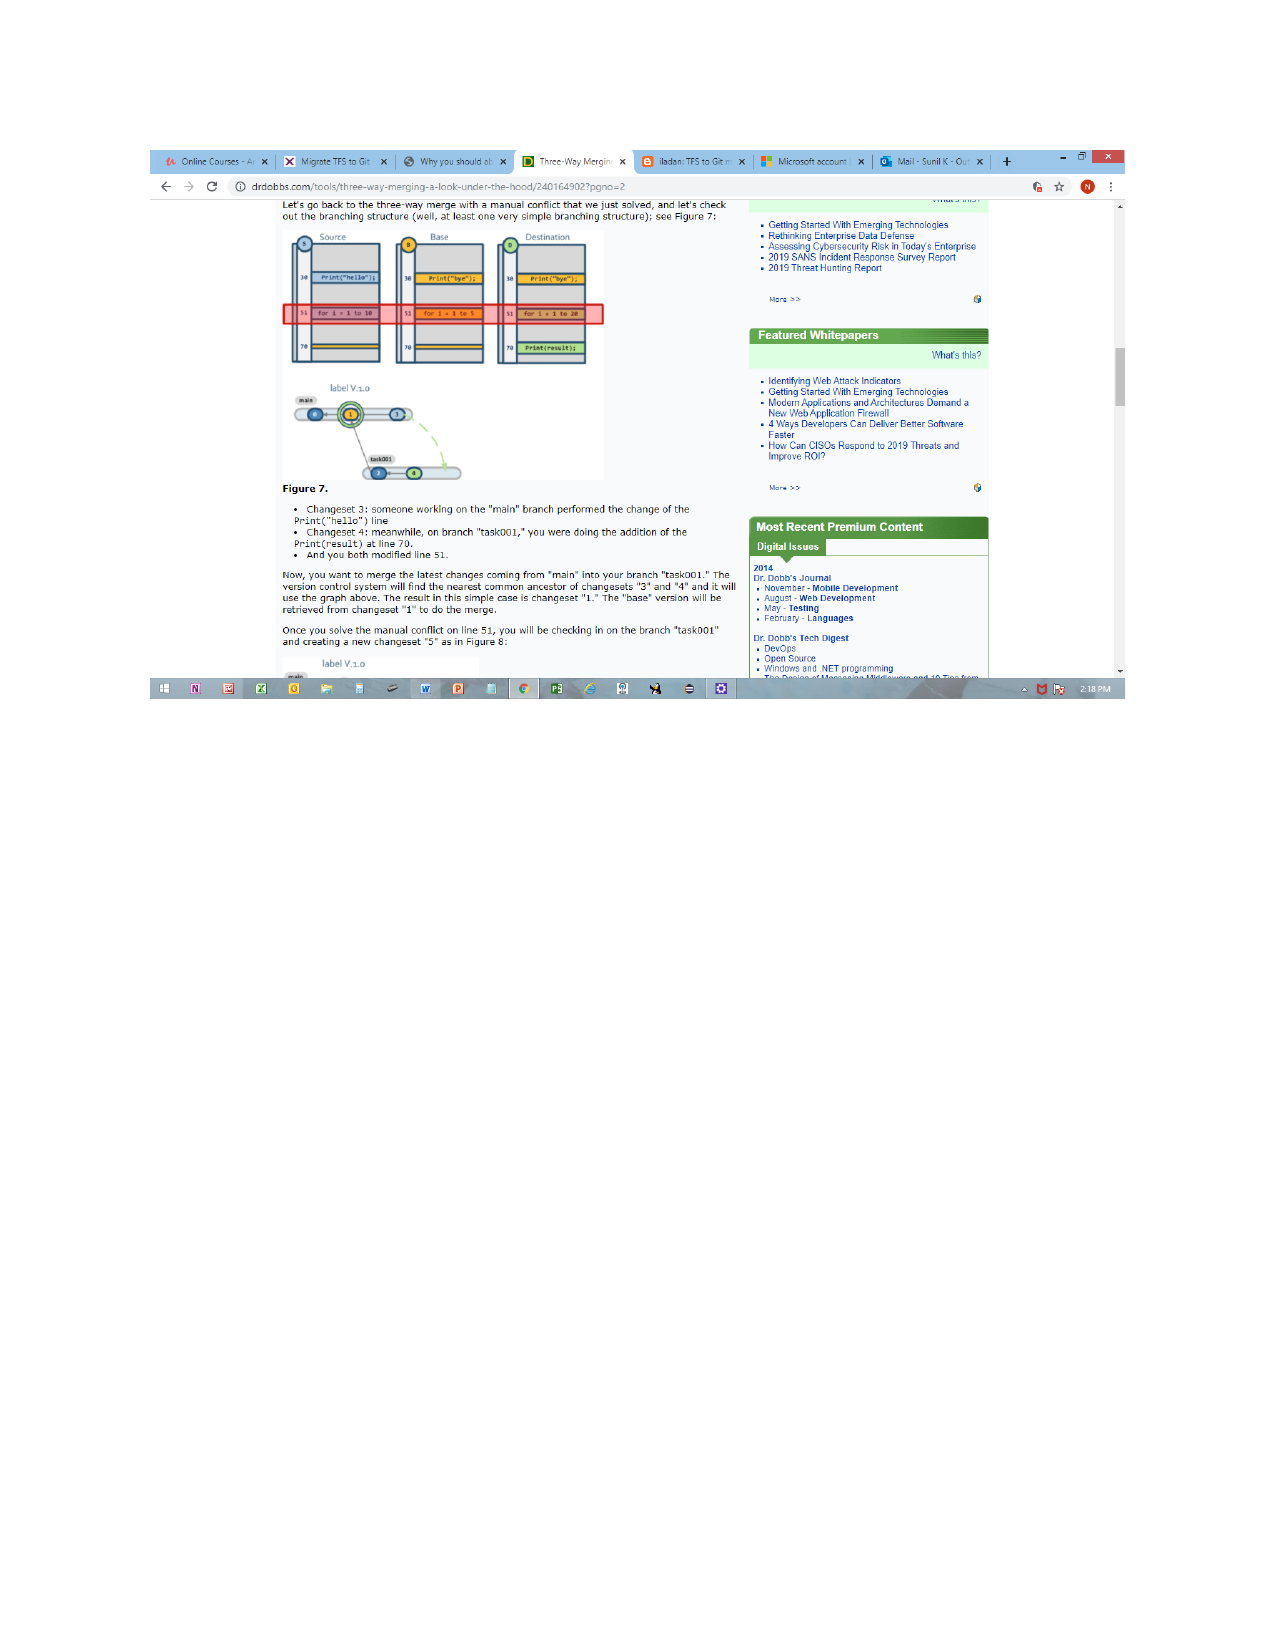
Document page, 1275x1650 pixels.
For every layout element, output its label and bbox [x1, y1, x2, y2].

picture [150, 150, 1125, 699]
